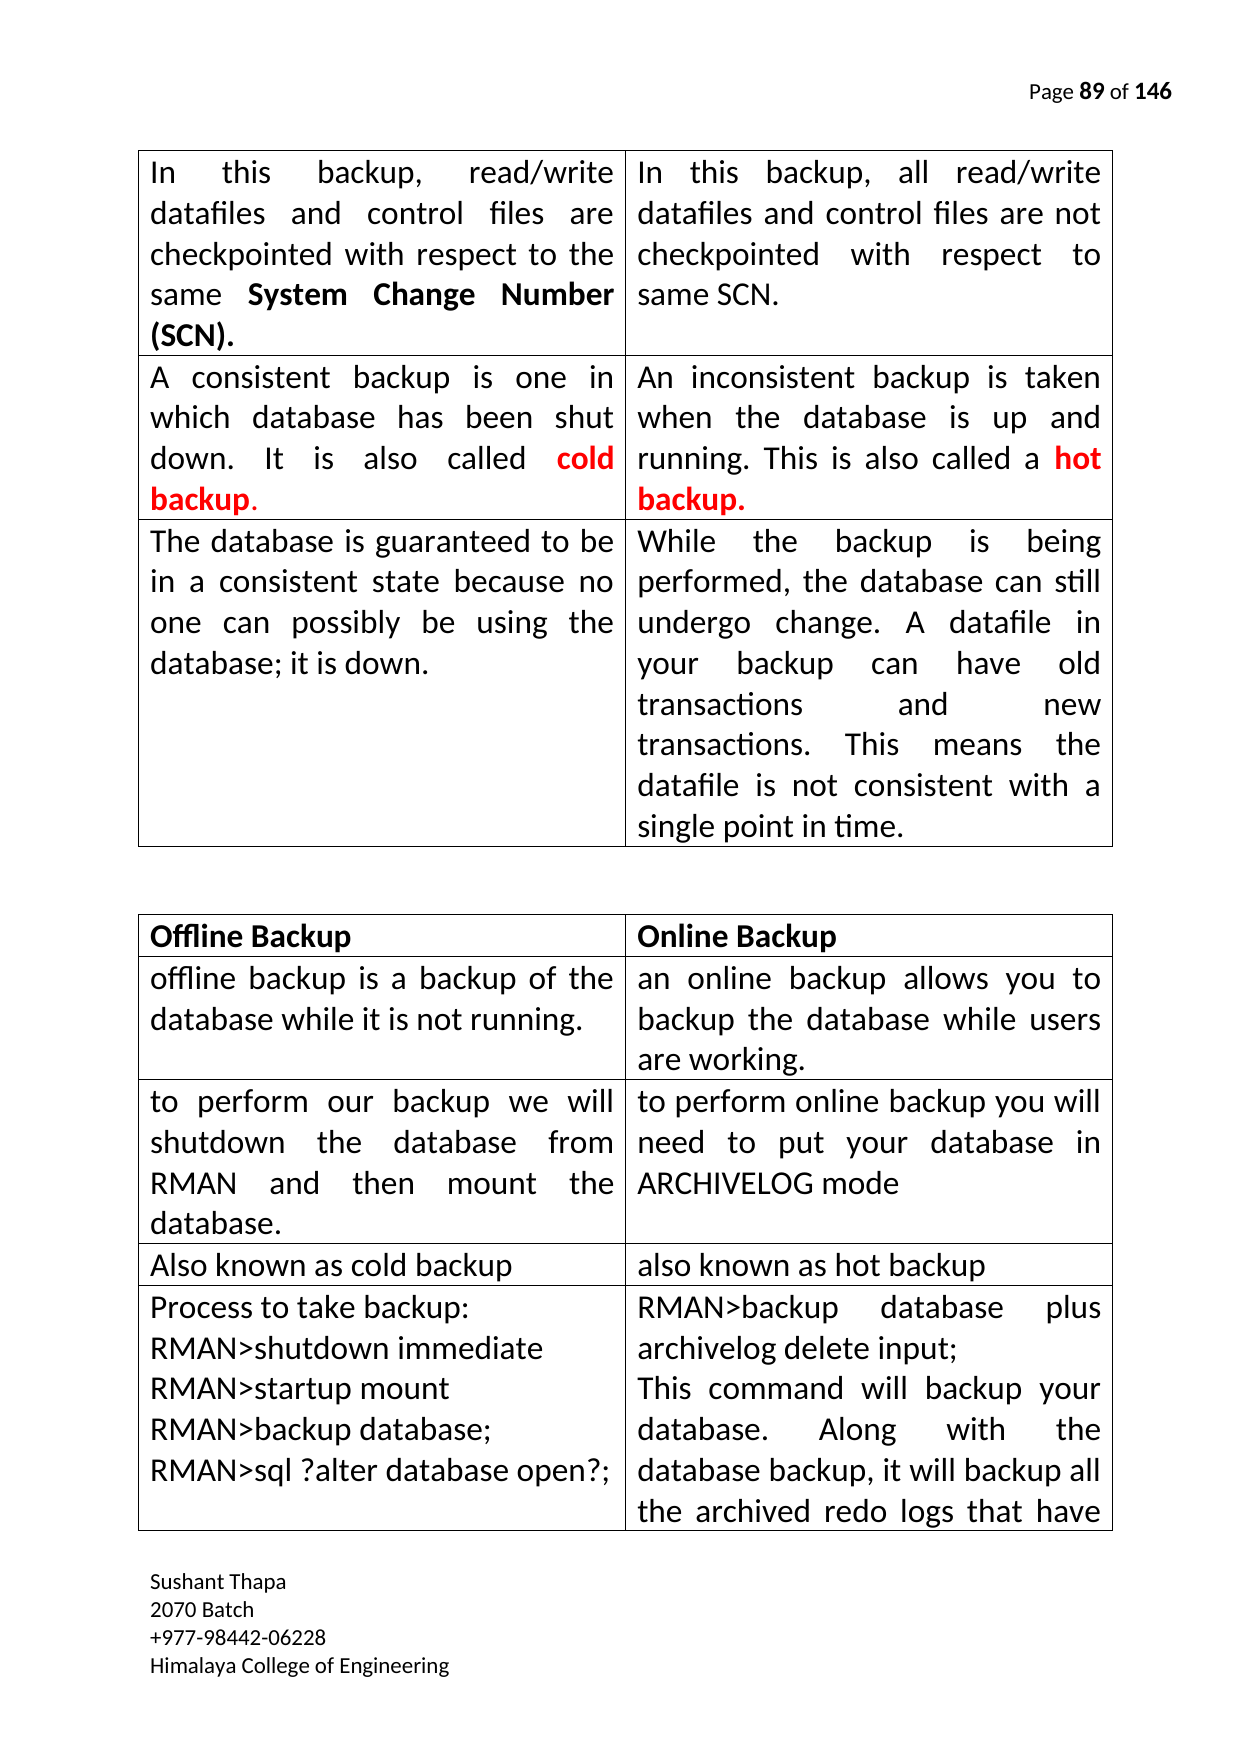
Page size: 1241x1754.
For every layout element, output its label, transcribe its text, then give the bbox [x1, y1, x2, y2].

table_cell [139, 1286, 625, 1530]
table_cell While the backup is being performed, the database can still undergo change. A datafile in your backup can have old transactions and new transactions. This means the datafile is not consistent with a single point in time. [626, 520, 1112, 846]
table_cell A consistent backup is one in which database has been shut down. It is also called cold backup. [139, 356, 625, 519]
table_header Offline Backup [139, 915, 625, 956]
table_header Online Backup [626, 915, 1112, 956]
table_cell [626, 1286, 1112, 1530]
table_cell In this backup, read/write datafiles and control files are checkpointed with respect to the same System Change Number (SCN). [139, 151, 625, 355]
table_cell In this backup, all read/write datafiles and control files are not checkpointed with respect to same SCN. [626, 151, 1112, 355]
table_cell An inconsistent backup is taken when the database is up and running. This is also called a hot backup. [626, 356, 1112, 519]
table_cell Also known as cold backup [139, 1244, 625, 1285]
table_cell also known as hot backup [626, 1244, 1112, 1285]
table_cell to perform online backup you will need to put your database in ARCHIVELOG mode [626, 1080, 1112, 1243]
table_cell offline backup is a backup of the database while it is not running. [139, 957, 625, 1079]
table_cell The database is guaranteed to be in a consistent state because no one can possibly be using the database; it is down. [139, 520, 625, 846]
table_cell an online backup allows you to backup the database while users are working. [626, 957, 1112, 1079]
table_cell to perform our backup we will shutdown the database from RMAN and then mount the database. [139, 1080, 625, 1243]
